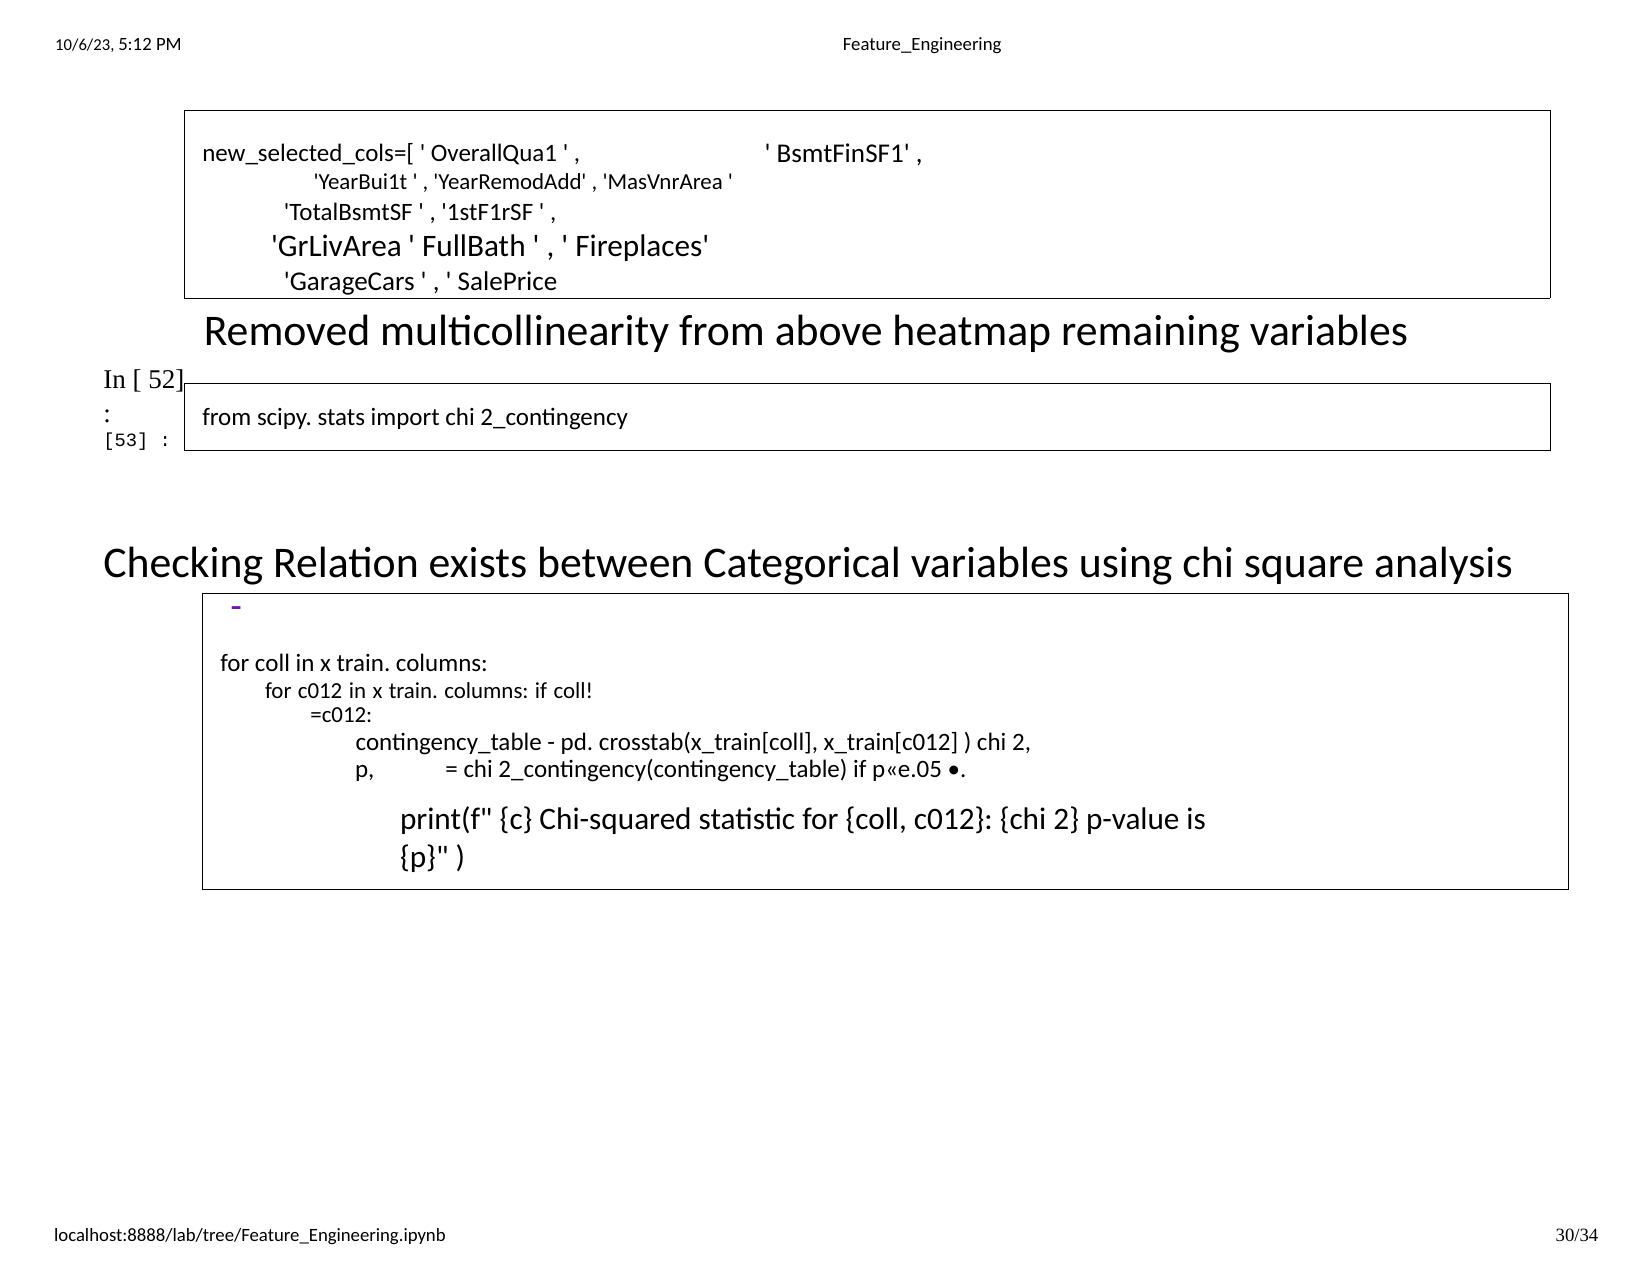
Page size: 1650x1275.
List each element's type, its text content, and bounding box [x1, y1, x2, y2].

table_header ' BsmtFinSF1' , [737, 111, 1550, 298]
text In [ 52] : [103, 363, 1557, 428]
text Checking Relation exists between Categorical variables using chi square analysis [103, 535, 1557, 589]
table_header from scipy. stats import chi 2_contingency [185, 384, 1550, 450]
table_header new_selected_cols=[ ' OverallQua1 ' , 'YearBui1t ' , 'YearRemodAdd' , 'MasVnrArea ' 'TotalBsmtSF ' , '1stF1rSF ' , 'GrLivArea ' FullBath ' , ' Fireplaces' 'GarageCars ' , ' SalePrice [185, 111, 737, 298]
subtitle Removed multicollinearity from above heatmap remaining variables [203, 64, 1557, 356]
table_header for coll in x train. columns: for c012 in x train. columns: if coll!=c012: contingency_table - pd. crosstab(x_train[coll], x_train[c012] ) chi 2, p, = chi 2_contingency(contingency_table) if p«e.05 •. print(f" {c} Chi-squared statistic for {coll, c012}: {chi 2} p-value is {p}" ) [203, 594, 1568, 888]
text [53] : [103, 430, 1557, 452]
